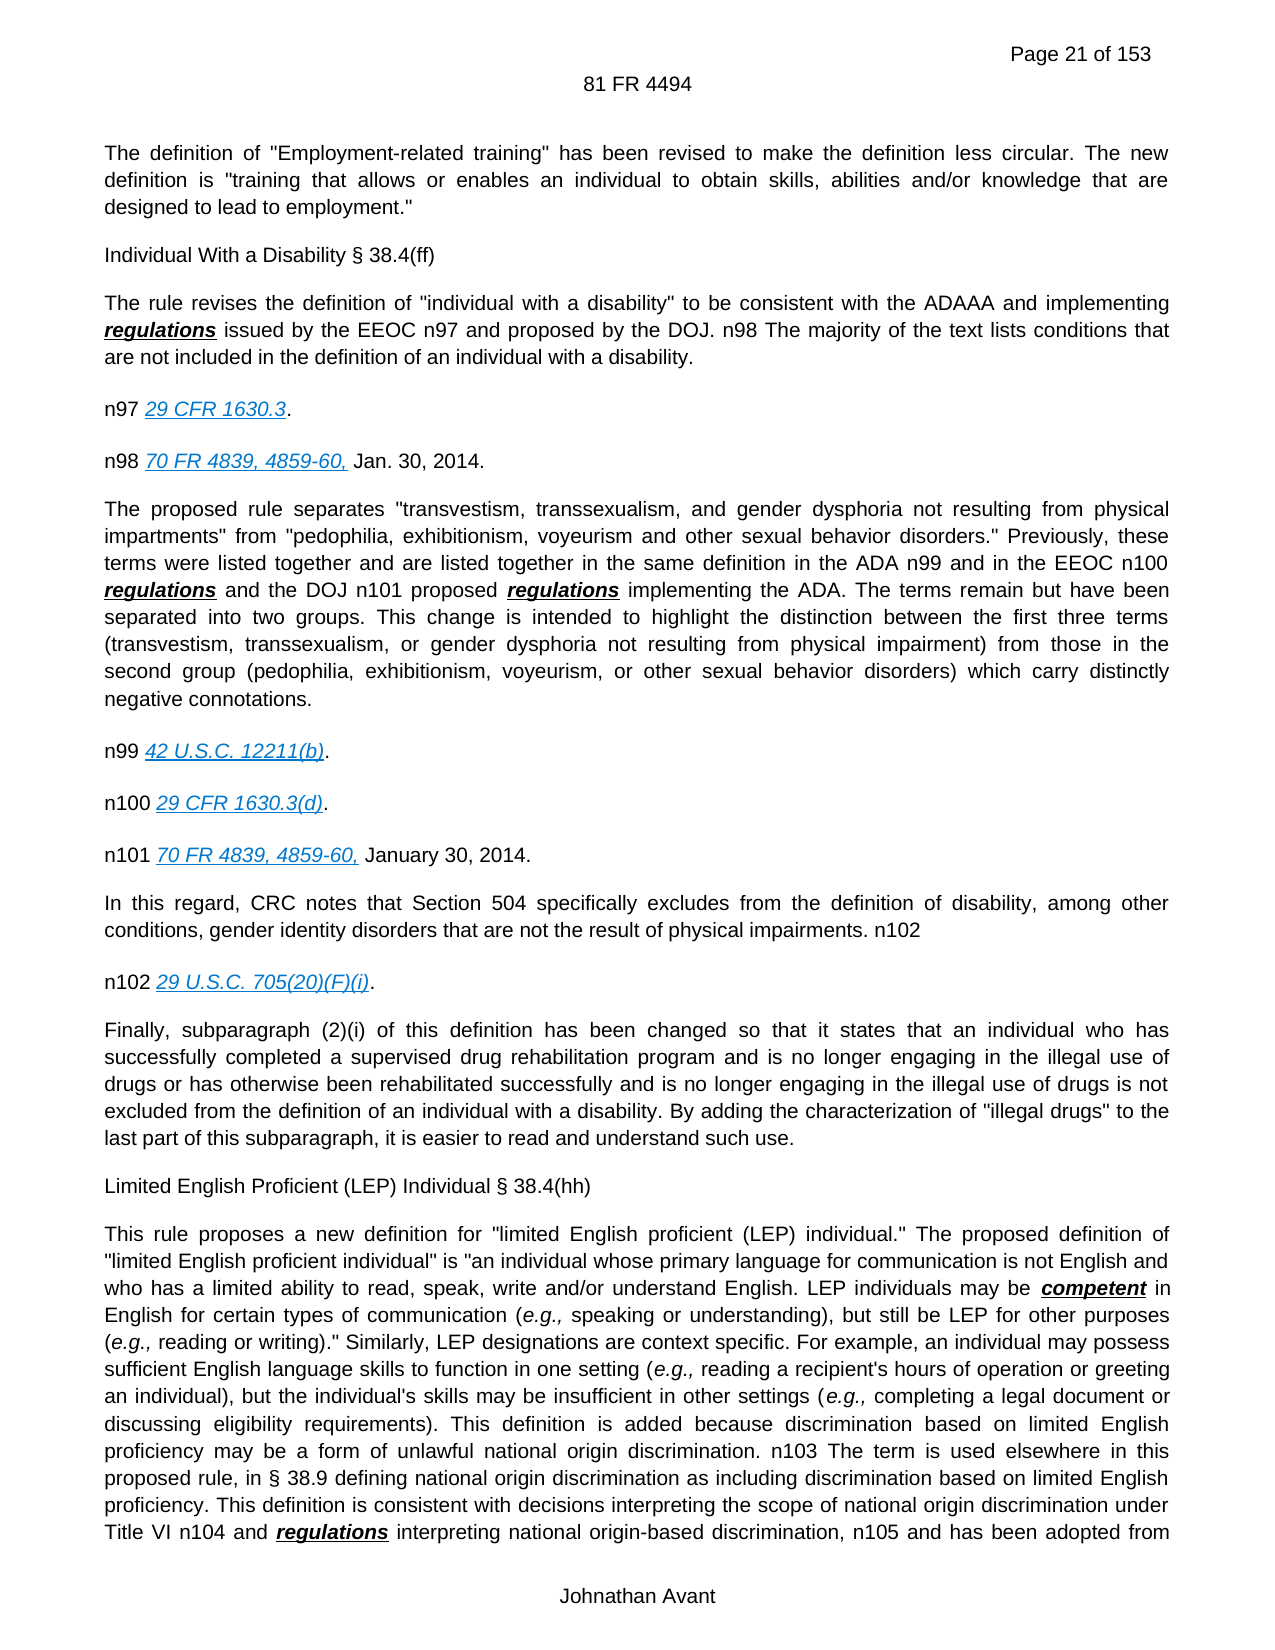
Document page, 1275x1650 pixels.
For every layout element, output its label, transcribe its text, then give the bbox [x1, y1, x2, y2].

text n97 29 CFR 1630.3. [104, 394, 1171, 421]
text Finally, subparagraph (2)(i) of this definition has been changed so that it states that an individual who has successfully completed a supervised drug rehabilitation program and is no longer engaging in the illegal use of drugs or has otherwise been rehabilitated successfully and is no longer engaging in the illegal use of drugs is not excluded from the definition of an individual with a disability. By adding the characterization of "illegal drugs" to the last part of this subparagraph, it is easier to read and understand such use. [104, 1014, 1171, 1150]
text n101 70 FR 4839, 4859-60, January 30, 2014. [104, 839, 1171, 867]
text Limited English Proficient (LEP) Individual § 38.4(hh) [104, 1171, 1171, 1198]
text n99 42 U.S.C. 12211(b). [104, 735, 1171, 762]
text n102 29 U.S.C. 705(20)(F)(i). [104, 967, 1171, 994]
text n100 29 CFR 1630.3(d). [104, 787, 1171, 814]
text n98 70 FR 4839, 4859-60, Jan. 30, 2014. [104, 446, 1171, 473]
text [104, 1219, 1171, 1544]
text The proposed rule separates "transvestism, transsexualism, and gender dysphoria not resulting from physical impartments" from "pedophilia, exhibitionism, voyeurism and other sexual behavior disorders." Previously, these terms were listed together and are listed together in the same definition in the ADA n99 and in the EEOC n100 regulations and the DOJ n101 proposed regulations implementing the ADA. The terms remain but have been separated into two groups. This change is intended to highlight the distinction between the first three terms (transvestism, transsexualism, or gender dysphoria not resulting from physical impairment) from those in the second group (pedophilia, exhibitionism, voyeurism, or other sexual behavior disorders) which carry distinctly negative connotations. [104, 494, 1171, 710]
text In this regard, CRC notes that Section 504 specifically excludes from the definition of disability, among other conditions, gender identity disorders that are not the result of physical impairments. n102 [104, 887, 1171, 942]
text Individual With a Disability § 38.4(ff) [104, 239, 1171, 267]
text The rule revises the definition of "individual with a disability" to be consistent with the ADAAA and implementing regulations issued by the EEOC n97 and proposed by the DOJ. n98 The majority of the text lists conditions that are not included in the definition of an individual with a disability. [104, 287, 1171, 369]
text The definition of "Employment-related training" has been revised to make the definition less circular. The new definition is "training that allows or enables an individual to obtain skills, abilities and/or knowledge that are designed to lead to employment." [104, 137, 1171, 219]
